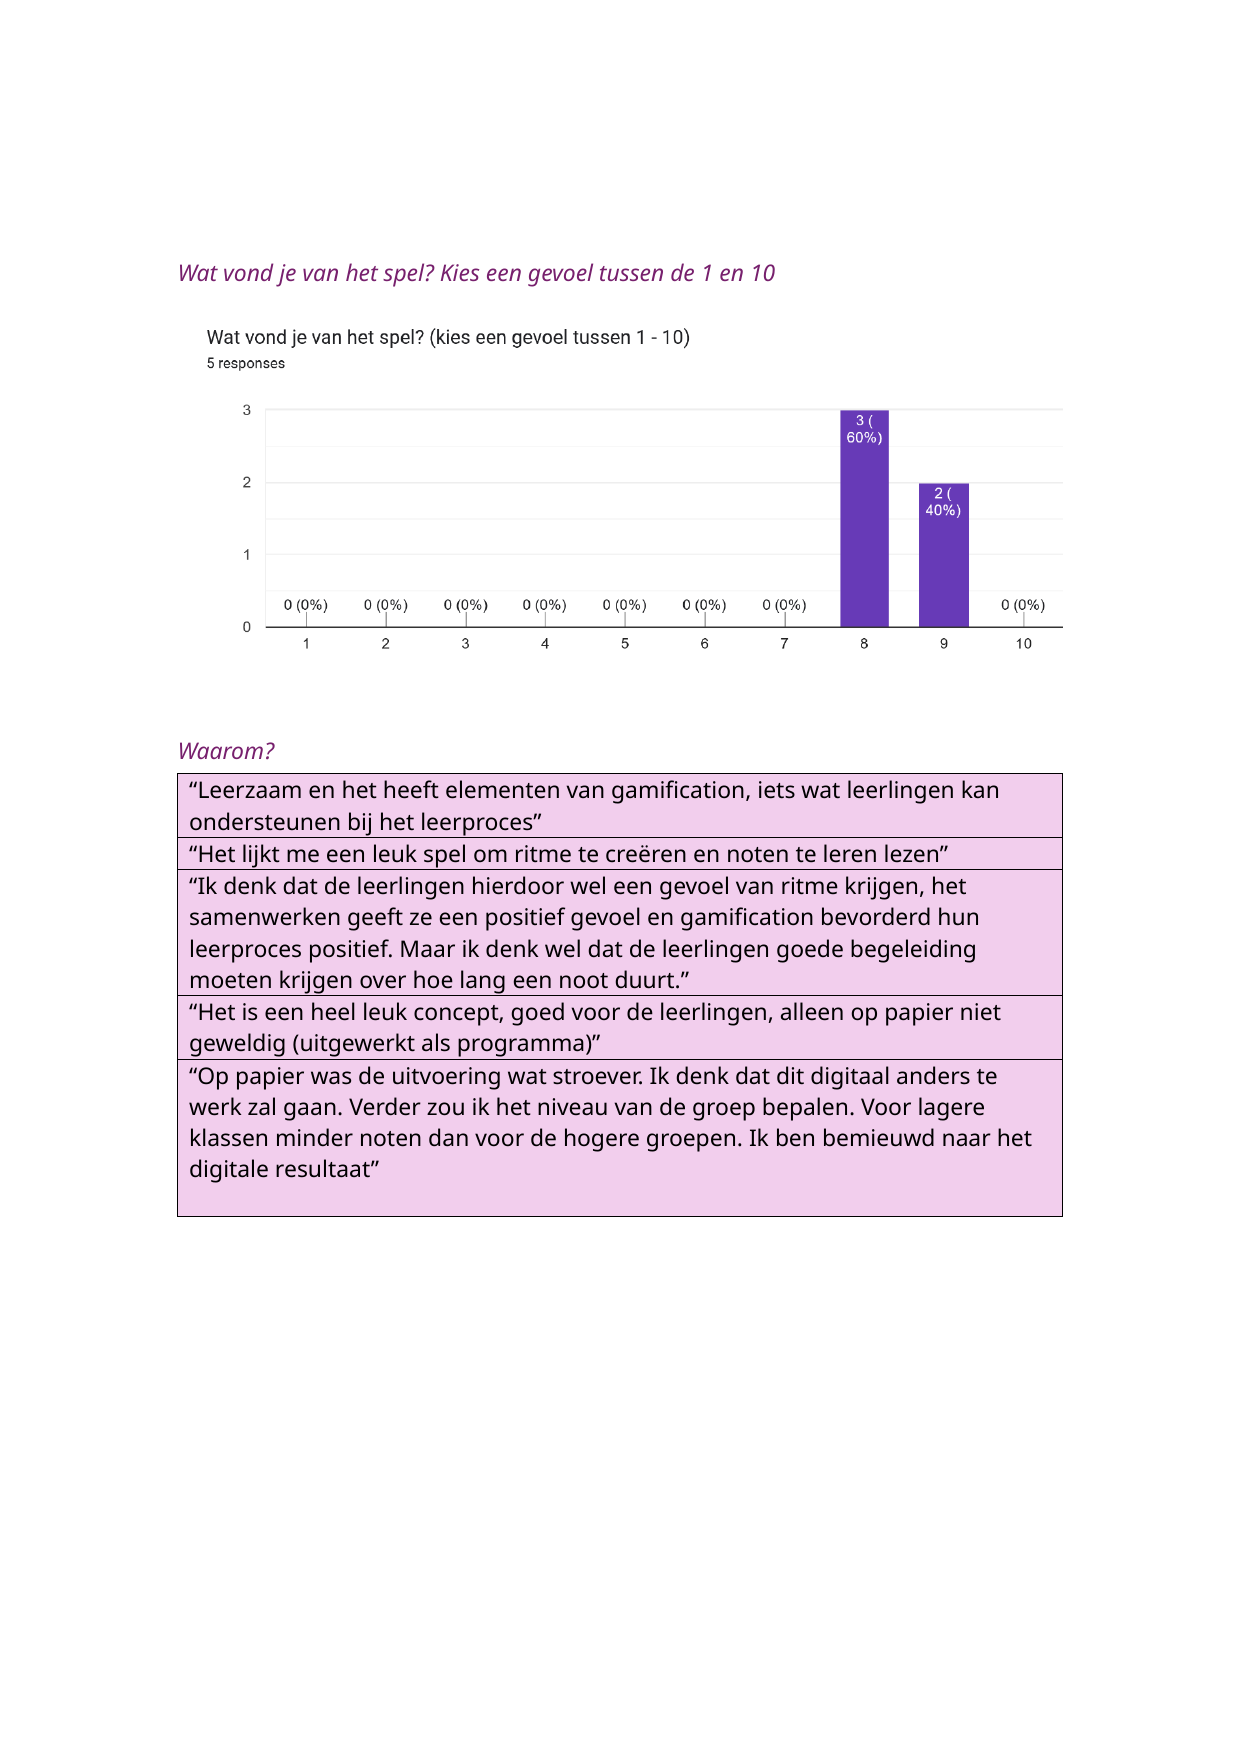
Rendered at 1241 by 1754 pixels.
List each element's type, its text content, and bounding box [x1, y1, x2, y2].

subtitle Wat vond je van het spel? Kies een gevoel tussen de 1 en 10 [177, 257, 1063, 288]
subtitle Waarom? [177, 735, 1063, 767]
table_cell “Het is een heel leuk concept, goed voor de leerlingen, alleen op papier niet geweldig (uitgewerkt als programma)” [178, 996, 1062, 1059]
table_cell “Op papier was de uitvoering wat stroever. Ik denk dat dit digitaal anders te werk zal gaan. Verder zou ik het niveau van de groep bepalen. Voor lagere klassen minder noten dan voor de hogere groepen. Ik ben bemieuwd naar het digitale resultaat” [178, 1060, 1062, 1216]
picture [177, 295, 1063, 717]
table_cell “Het lijkt me een leuk spel om ritme te creëren en noten te leren lezen” [178, 838, 1062, 869]
table_header “Leerzaam en het heeft elementen van gamification, iets wat leerlingen kan ondersteunen bij het leerproces” [178, 774, 1062, 837]
table_cell “Ik denk dat de leerlingen hierdoor wel een gevoel van ritme krijgen, het samenwerken geeft ze een positief gevoel en gamification bevorderd hun leerproces positief. Maar ik denk wel dat de leerlingen goede begeleiding moeten krijgen over hoe lang een noot duurt.” [178, 870, 1062, 995]
